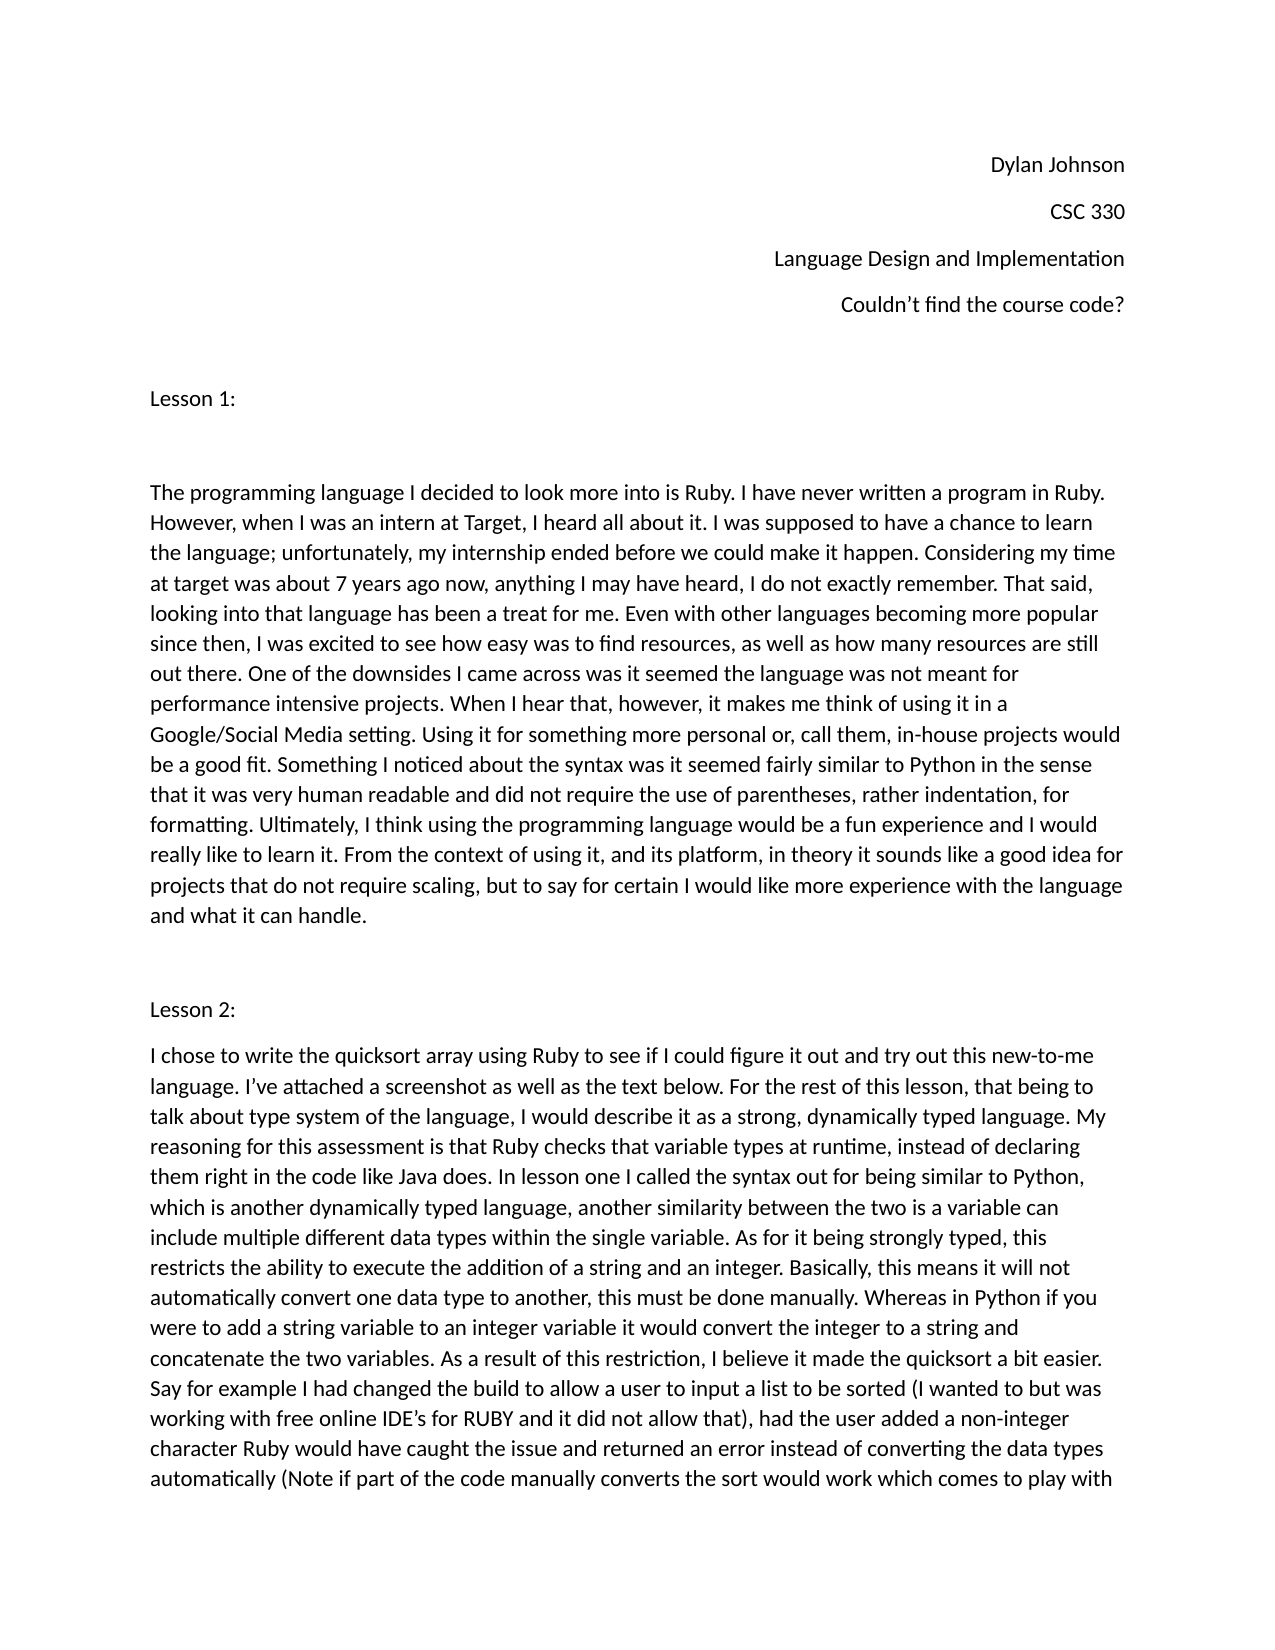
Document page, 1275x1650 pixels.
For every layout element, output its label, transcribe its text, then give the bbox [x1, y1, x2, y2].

text Lesson 1: [150, 384, 1125, 412]
text Language Design and Implementation [150, 244, 1125, 272]
text Dylan Johnson [150, 150, 1125, 178]
text Couldn’t find the course code? [150, 291, 1125, 319]
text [150, 1042, 1125, 1493]
text CSC 330 [150, 197, 1125, 225]
text Lesson 2: [150, 995, 1125, 1023]
text The programming language I decided to look more into is Ruby. I have never written a program in Ruby. However, when I was an intern at Target, I heard all about it. I was supposed to have a chance to learn the language; unfortunately, my internship ended before we could make it happen. Considering my time at target was about 7 years ago now, anything I may have heard, I do not exactly remember. That said, looking into that language has been a treat for me. Even with other languages becoming more popular since then, I was excited to see how easy was to find resources, as well as how many resources are still out there. One of the downsides I came across was it seemed the language was not meant for performance intensive projects. When I hear that, however, it makes me think of using it in a Google/Social Media setting. Using it for something more personal or, call them, in-house projects would be a good fit. Something I noticed about the syntax was it seemed fairly similar to Python in the sense that it was very human readable and did not require the use of parentheses, rather indentation, for formatting. Ultimately, I think using the programming language would be a fun experience and I would really like to learn it. From the context of using it, and its platform, in theory it sounds like a good idea for projects that do not require scaling, but to say for certain I would like more experience with the language and what it can handle. [150, 478, 1125, 929]
